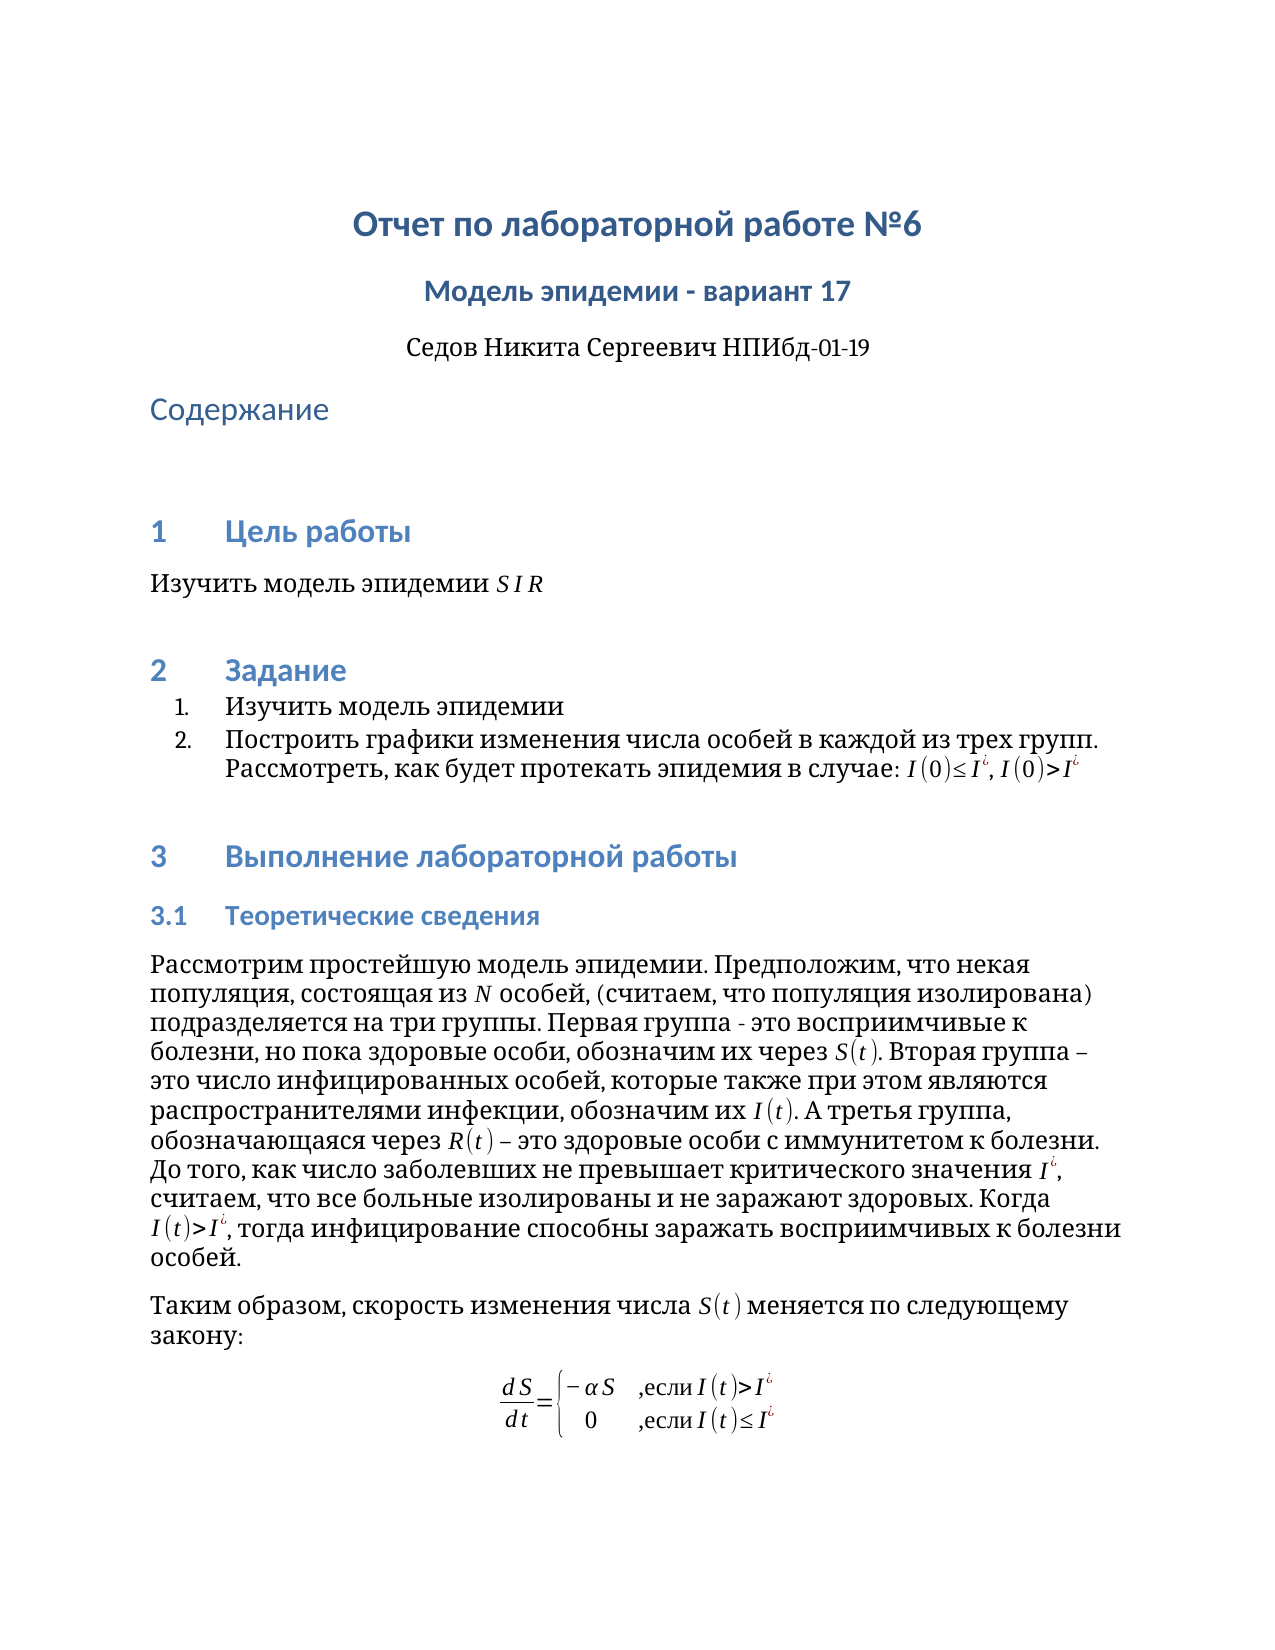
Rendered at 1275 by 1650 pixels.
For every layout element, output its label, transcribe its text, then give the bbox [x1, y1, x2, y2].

text Изучить модель эпидемии [150, 570, 1125, 599]
text Таким образом, скорость изменения числа меняется по следующему закону: [150, 1292, 1125, 1350]
text Седов Никита Сергеевич НПИбд-01-19 [150, 334, 1125, 363]
subtitle 1 Цель работы [150, 510, 1125, 551]
list Построить графики изменения числа особей в каждой из трех групп. Рассмотреть, как будет протекать эпидемия в случае: , [175, 726, 1125, 785]
title Отчет по лабораторной работе №6 [150, 200, 1125, 246]
subtitle 3 Выполнение лабораторной работы [150, 835, 1125, 876]
text Рассмотрим простейшую модель эпидемии. Предположим, что некая популяция, состоящая из особей, (считаем, что популяция изолирована) подразделяется на три группы. Первая группа - это восприимчивые к болезни, но пока здоровые особи, обозначим их через . Вторая группа – это число инфицированных особей, которые также при этом являются распространителями инфекции, обозначим их . А третья группа, обозначающаяся через – это здоровые особи с иммунитетом к болезни. До того, как число заболевших не превышает критического значения , считаем, что все больные изолированы и не заражают здоровых. Когда , тогда инфицирование способны заражать восприимчивых к болезни особей. [150, 951, 1125, 1273]
list Изучить модель эпидемии [175, 693, 1125, 722]
subtitle 2 Задание [150, 649, 1125, 689]
subtitle Модель эпидемии - вариант 17 [150, 271, 1125, 309]
subtitle 3.1 Теоретические сведения [150, 897, 1125, 932]
